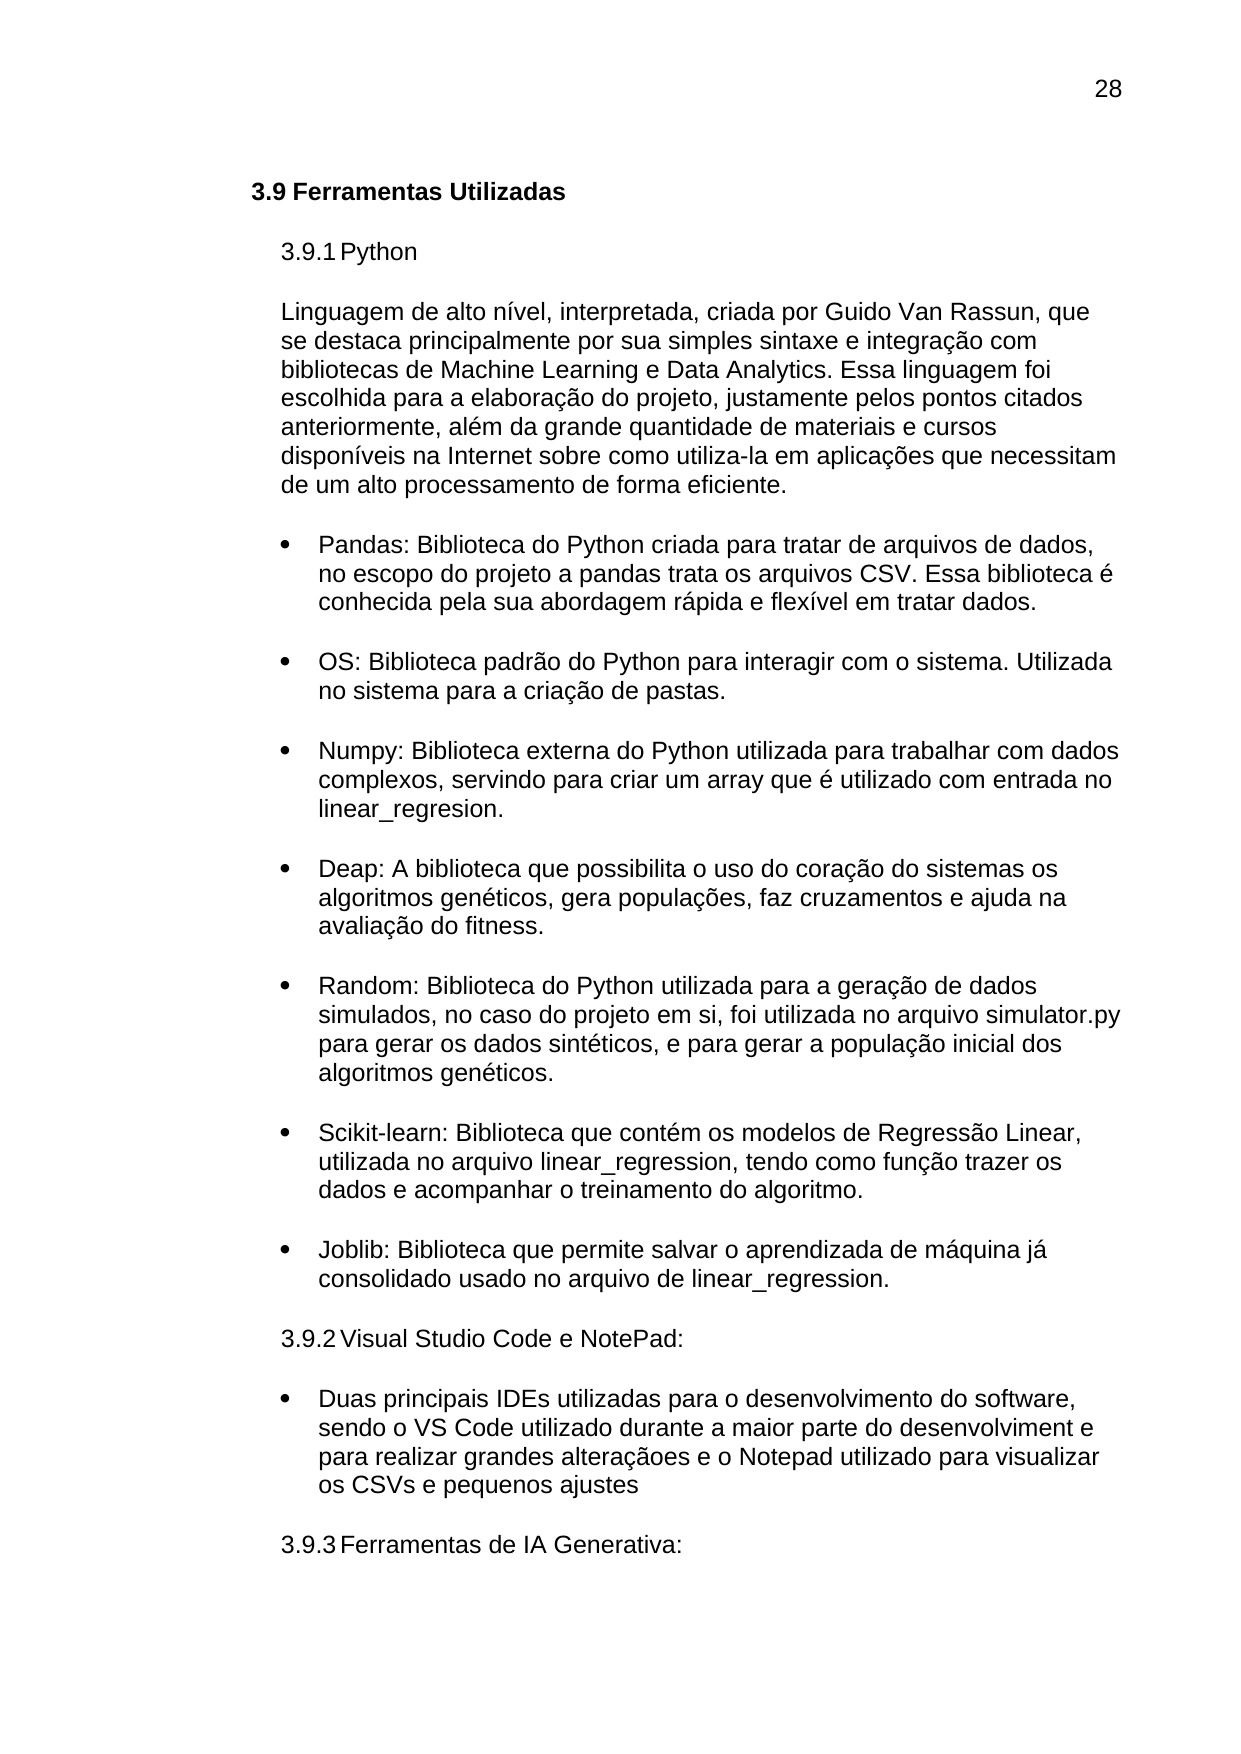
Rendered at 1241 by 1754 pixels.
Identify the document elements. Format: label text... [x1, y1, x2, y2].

subtitle Pandas: Biblioteca do Python criada para tratar de arquivos de dados, no escopo do projeto a pandas trata os arquivos CSV. Essa biblioteca é conhecida pela sua abordagem rápida e flexível em tratar dados. [281, 530, 1122, 616]
subtitle OS: Biblioteca padrão do Python para interagir com o sistema. Utilizada no sistema para a criação de pastas. [281, 647, 1122, 705]
subtitle Scikit-learn: Biblioteca que contém os modelos de Regressão Linear, utilizada no arquivo linear_regression, tendo como função trazer os dados e acompanhar o treinamento do algoritmo. [281, 1118, 1122, 1204]
subtitle Joblib: Biblioteca que permite salvar o aprendizada de máquina já consolidado usado no arquivo de linear_regression. [281, 1235, 1122, 1293]
subtitle Visual Studio Code e NotePad: [281, 1324, 1122, 1353]
subtitle Linguagem de alto nível, interpretada, criada por Guido Van Rassun, que se destaca principalmente por sua simples sintaxe e integração com bibliotecas de Machine Learning e Data Analytics. Essa linguagem foi escolhida para a elaboração do projeto, justamente pelos pontos citados anteriormente, além da grande quantidade de materiais e cursos disponíveis na Internet sobre como utiliza-la em aplicações que necessitam de um alto processamento de forma eficiente. [281, 297, 1122, 498]
subtitle Ferramentas Utilizadas [251, 177, 1122, 206]
subtitle Numpy: Biblioteca externa do Python utilizada para trabalhar com dados complexos, servindo para criar um array que é utilizado com entrada no linear_regresion. [281, 736, 1122, 822]
subtitle Deap: A biblioteca que possibilita o uso do coração do sistemas os algoritmos genéticos, gera populações, faz cruzamentos e ajuda na avaliação do fitness. [281, 854, 1122, 940]
subtitle Duas principais IDEs utilizadas para o desenvolvimento do software, sendo o VS Code utilizado durante a maior parte do desenvolviment e para realizar grandes alteraçãoes e o Notepad utilizado para visualizar os CSVs e pequenos ajustes [281, 1384, 1122, 1499]
subtitle Ferramentas de IA Generativa: [281, 1531, 1122, 1559]
subtitle Random: Biblioteca do Python utilizada para a geração de dados simulados, no caso do projeto em si, foi utilizada no arquivo simulator.py para gerar os dados sintéticos, e para gerar a população inicial dos algoritmos genéticos. [281, 971, 1122, 1086]
subtitle Python [281, 237, 1122, 266]
